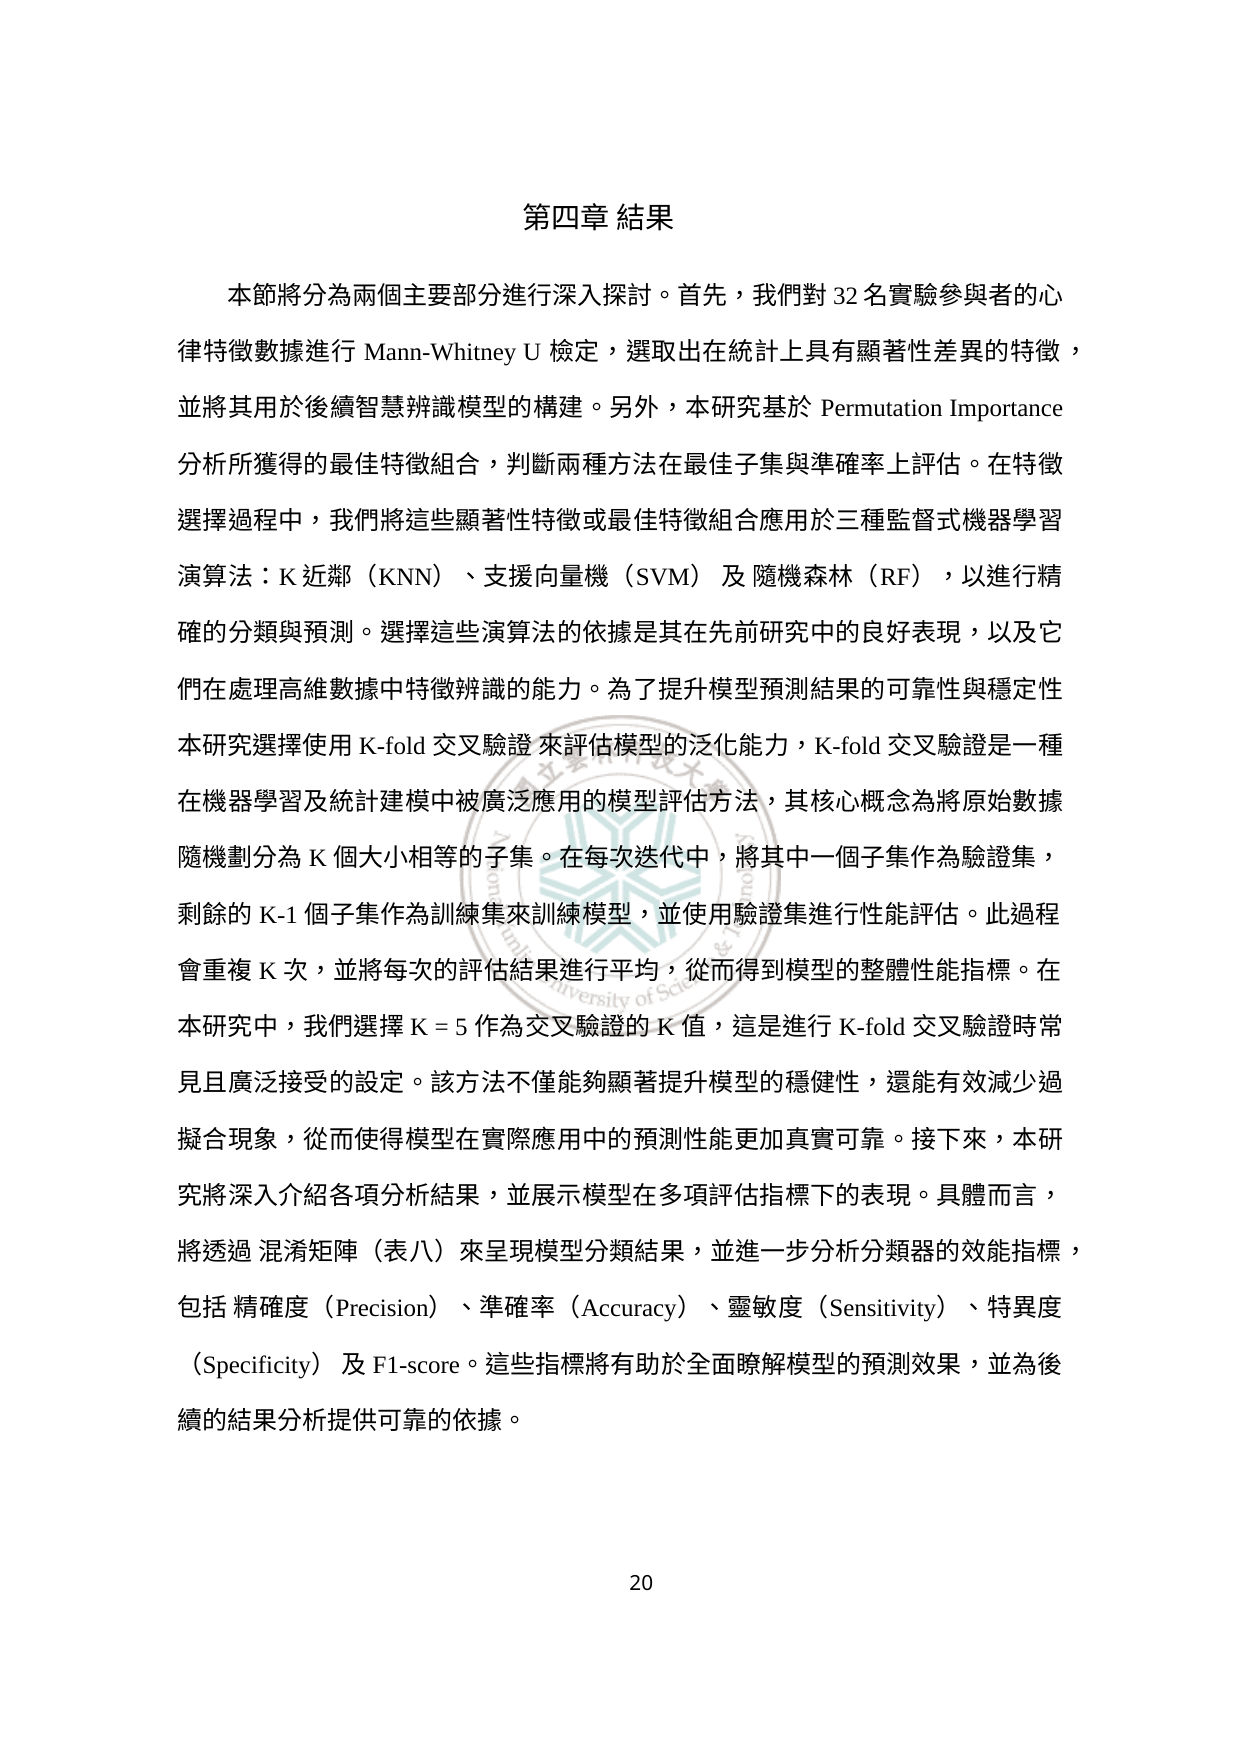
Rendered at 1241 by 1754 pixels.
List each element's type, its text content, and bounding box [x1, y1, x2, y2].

text 結果 [177, 179, 1063, 254]
text 本節將分為兩個主要部分進行深入探討。首先，我們對32名實驗參與者的心律特徵數據進行 Mann-Whitney U 檢定，選取出在統計上具有顯著性差異的特徵，並將其用於後續智慧辨識模型的構建。另外，本研究基於 Permutation Importance 分析所獲得的最佳特徵組合，判斷兩種方法在最佳子集與準確率上評估。在特徵選擇過程中，我們將這些顯著性特徵或最佳特徵組合應用於三種監督式機器學習演算法：K近鄰（KNN）、支援向量機（SVM） 及 隨機森林（RF），以進行精確的分類與預測。選擇這些演算法的依據是其在先前研究中的良好表現，以及它們在處理高維數據中特徵辨識的能力。為了提升模型預測結果的可靠性與穩定性。本研究選擇使用 K-fold 交叉驗證 來評估模型的泛化能力，K-fold 交叉驗證是一種在機器學習及統計建模中被廣泛應用的模型評估方法，其核心概念為將原始數據隨機劃分為 K 個大小相等的子集。在每次迭代中，將其中一個子集作為驗證集，剩餘的 K-1 個子集作為訓練集來訓練模型，並使用驗證集進行性能評估。此過程會重複 K 次，並將每次的評估結果進行平均，從而得到模型的整體性能指標。在本研究中，我們選擇 K = 5 作為交叉驗證的 K 值，這是進行 K-fold 交叉驗證時常見且廣泛接受的設定。該方法不僅能夠顯著提升模型的穩健性，還能有效減少過擬合現象，從而使得模型在實際應用中的預測性能更加真實可靠。接下來，本研究將深入介紹各項分析結果，並展示模型在多項評估指標下的表現。具體而言，將透過 混淆矩陣（表八）來呈現模型分類結果，並進一步分析分類器的效能指標，包括 精確度（Precision）、準確率（Accuracy）、靈敏度（Sensitivity）、特異度（Specificity） 及 F1-score。這些指標將有助於全面瞭解模型的預測效果，並為後續的結果分析提供可靠的依據。 [177, 275, 1063, 1437]
